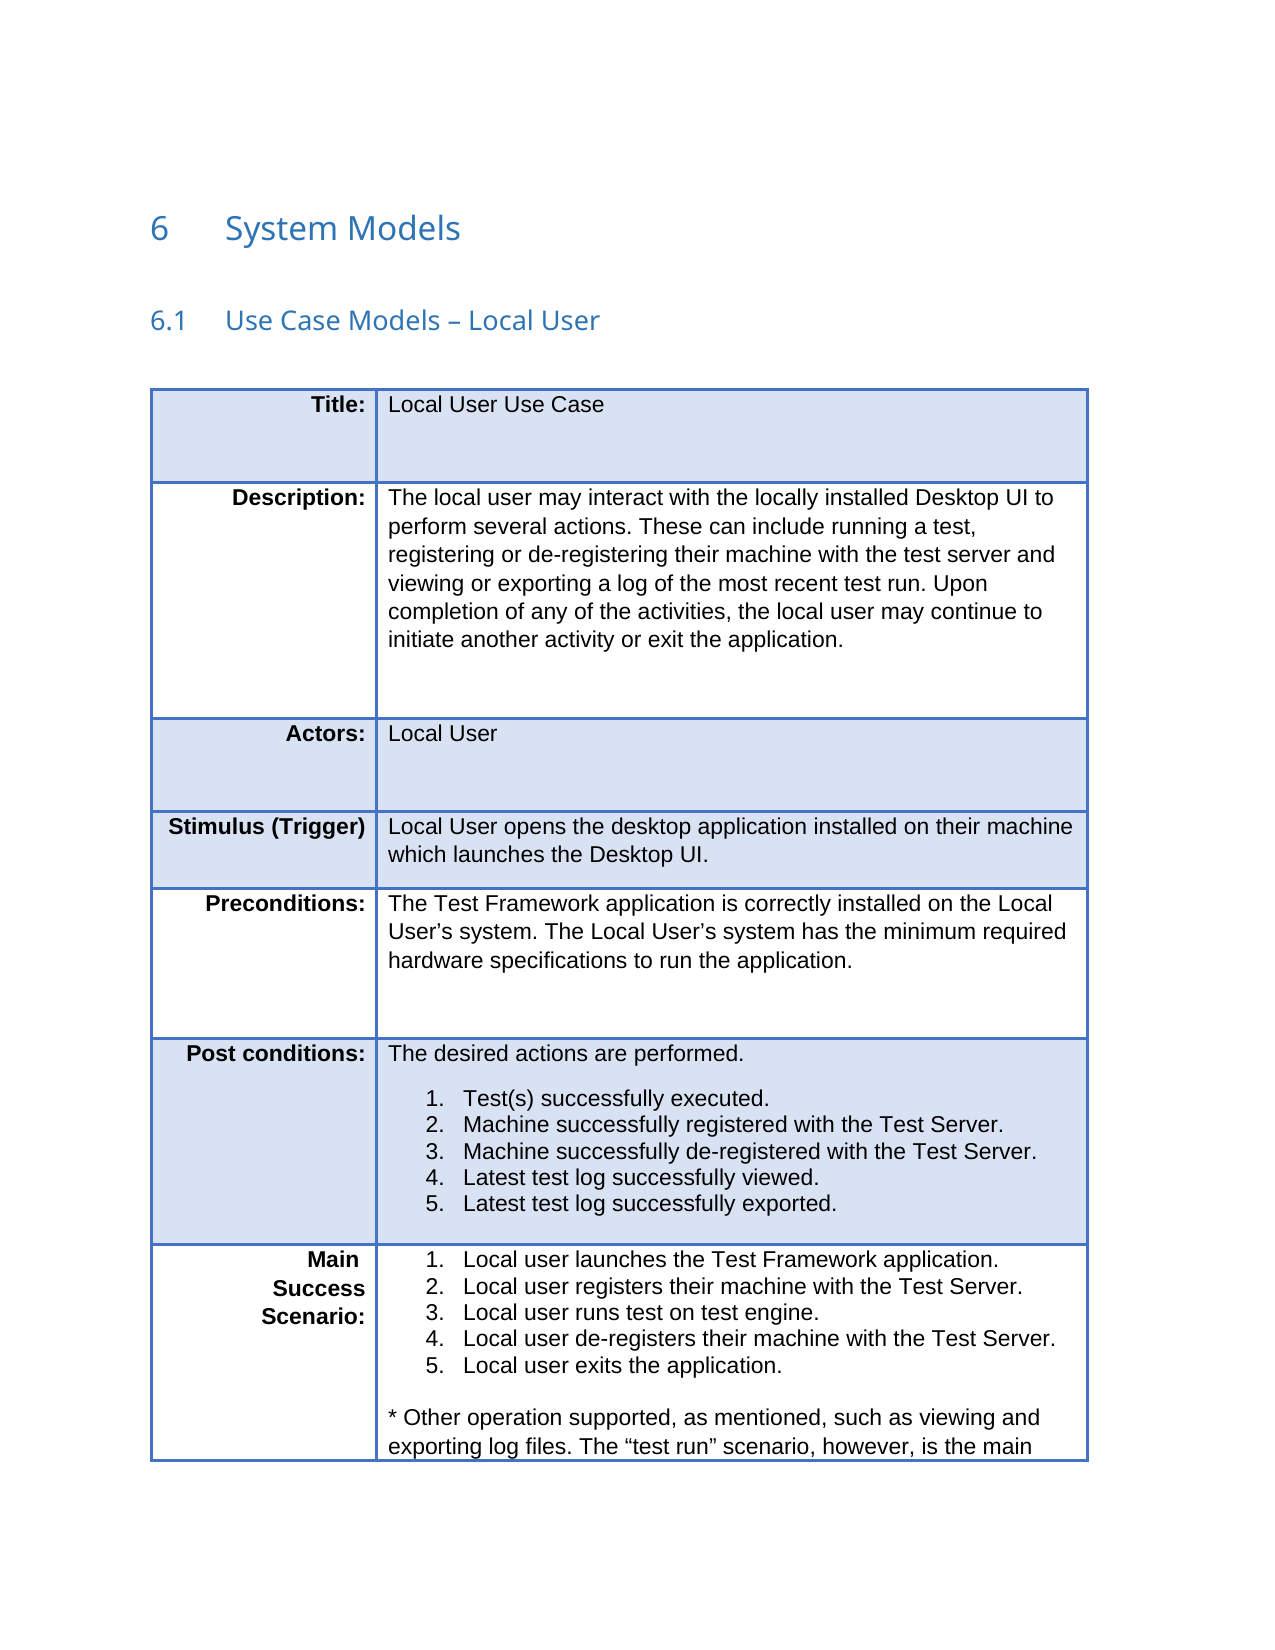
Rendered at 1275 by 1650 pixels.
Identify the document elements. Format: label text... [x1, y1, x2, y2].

table_cell Local User [378, 720, 1086, 810]
table_header Title: [153, 391, 375, 481]
table_cell Post conditions: [153, 1040, 375, 1243]
table_cell The Test Framework application is correctly installed on the Local User’s system. The Local User’s system has the minimum required hardware specifications to run the application. [378, 890, 1086, 1037]
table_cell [153, 1246, 375, 1459]
table_cell Preconditions: [153, 890, 375, 1037]
table_cell Local User opens the desktop application installed on their machine which launches the Desktop UI. [378, 813, 1086, 887]
subtitle 6.1 Use Case Models – Local User [150, 301, 1125, 338]
table_cell The local user may interact with the locally installed Desktop UI to perform several actions. These can include running a test, registering or de-registering their machine with the test server and viewing or exporting a log of the most recent test run. Upon completion of any of the activities, the local user may continue to initiate another activity or exit the application. [378, 484, 1086, 717]
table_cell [378, 1246, 1086, 1459]
table_cell Description: [153, 484, 375, 717]
table_header Local User Use Case [378, 391, 1086, 481]
table_cell Stimulus (Trigger) [153, 813, 375, 887]
table_cell The desired actions are performed. Test(s) successfully executed. Machine successfully registered with the Test Server. Machine successfully de-registered with the Test Server. Latest test log successfully viewed. Latest test log successfully exported. [378, 1040, 1086, 1243]
subtitle 6 System Models [150, 205, 1125, 251]
table_cell Actors: [153, 720, 375, 810]
